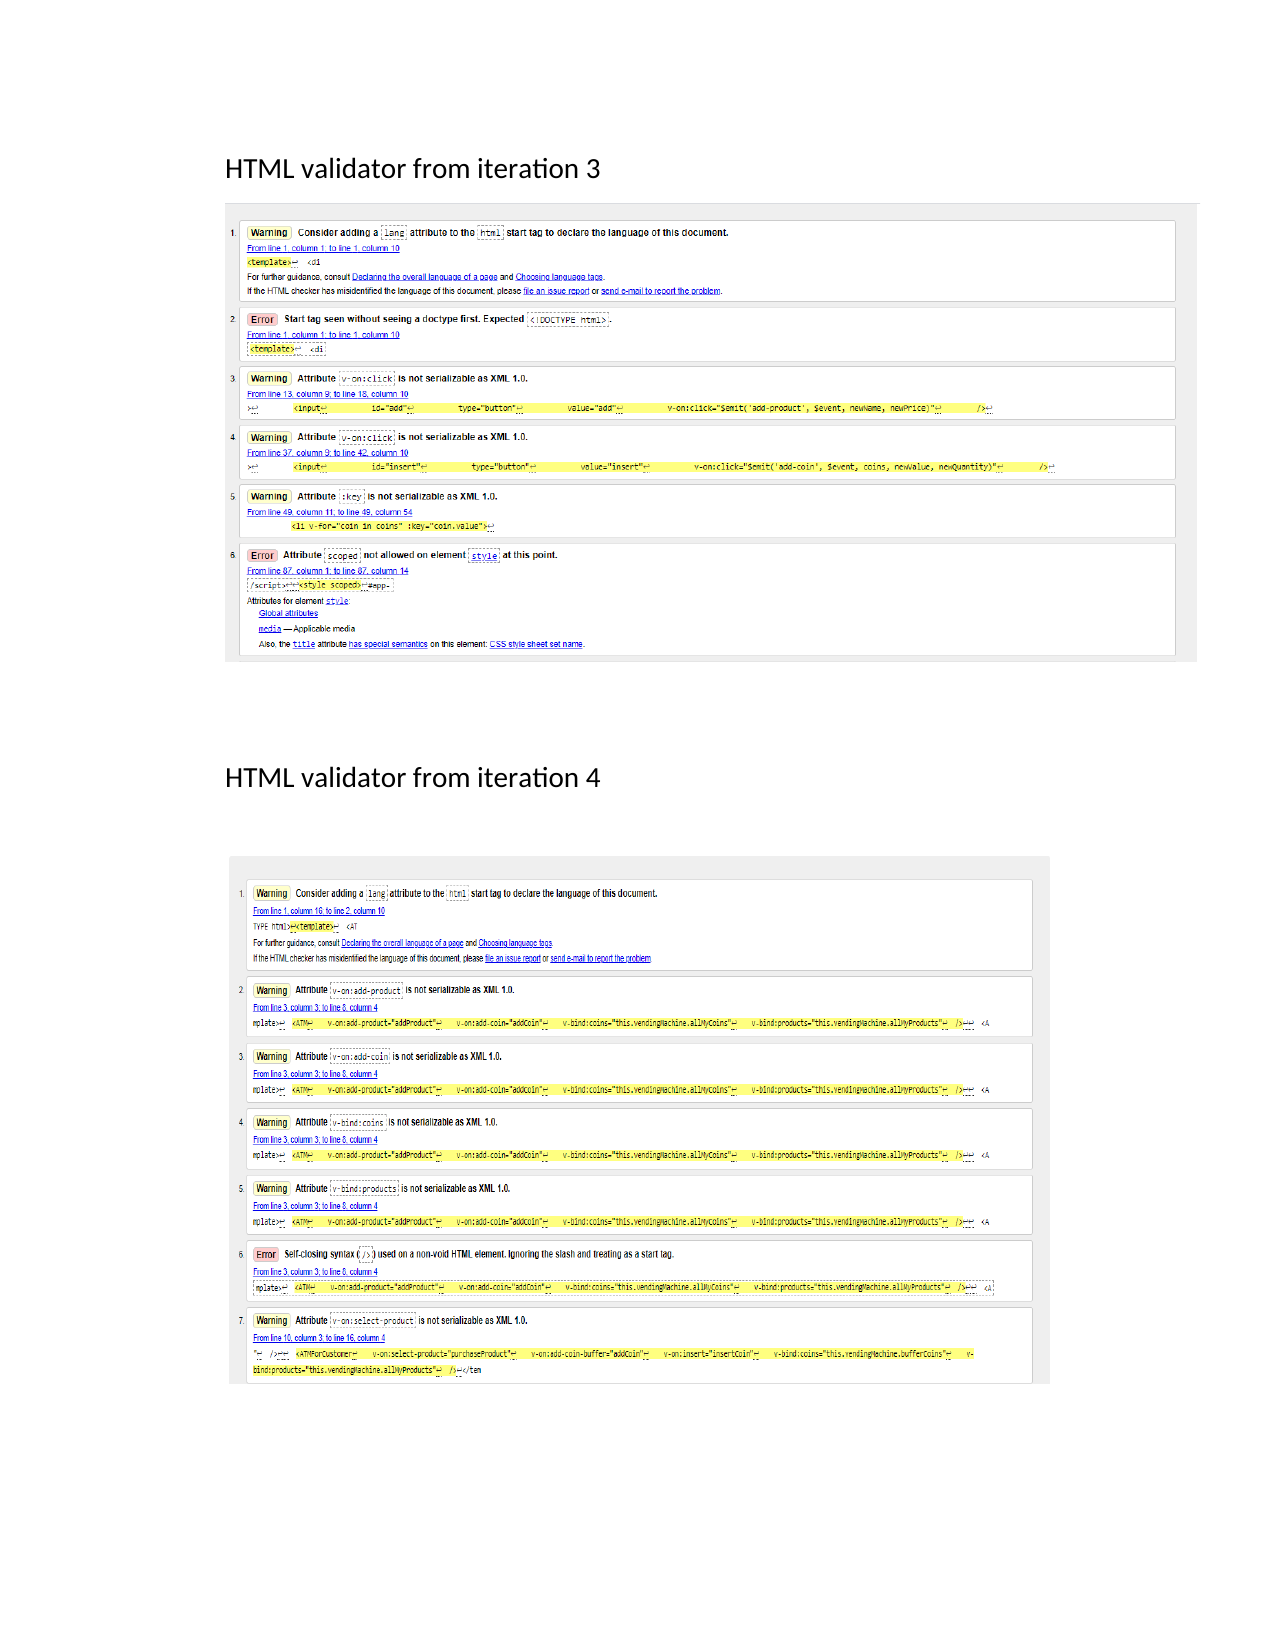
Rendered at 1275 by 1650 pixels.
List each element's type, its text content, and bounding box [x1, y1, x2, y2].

picture [225, 855, 1066, 1384]
list HTML validator from iteration 3 [225, 150, 1125, 186]
list HTML validator from iteration 4 [225, 759, 1125, 795]
picture [225, 203, 1200, 662]
